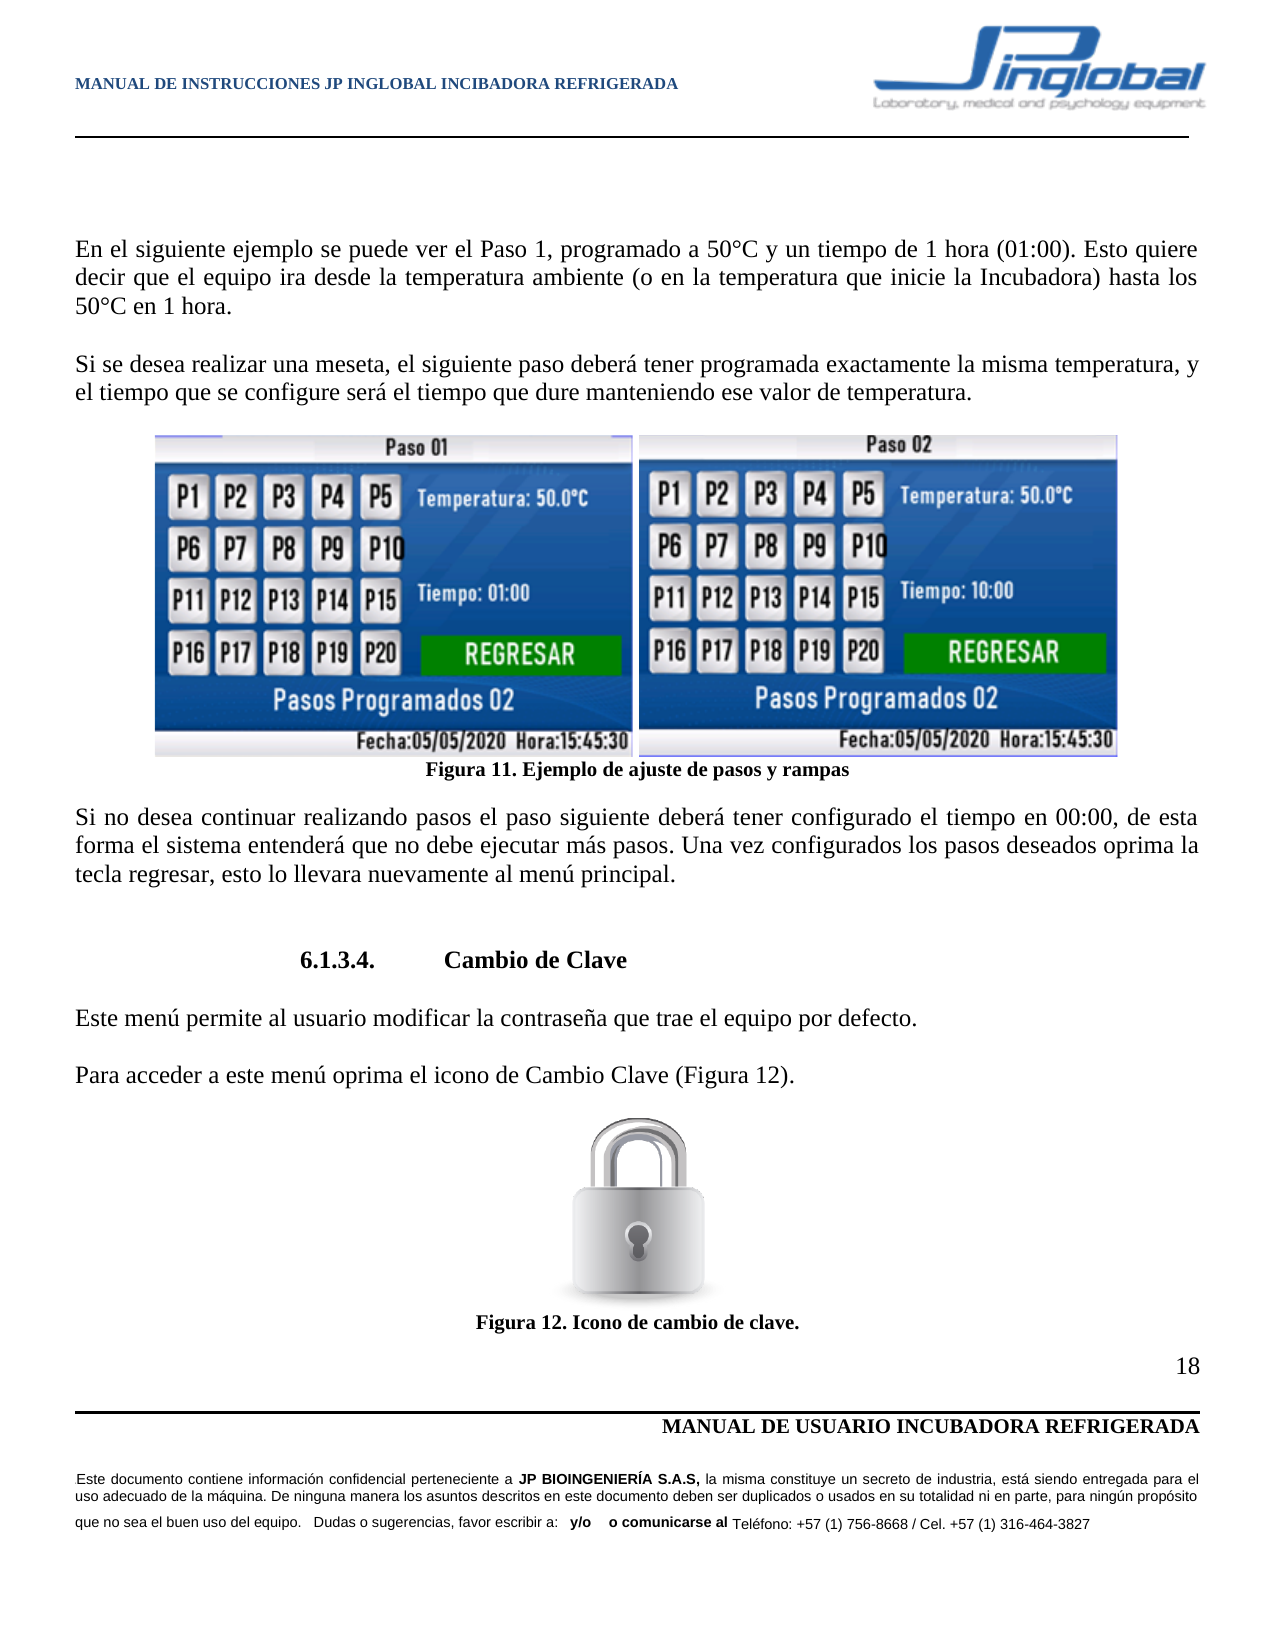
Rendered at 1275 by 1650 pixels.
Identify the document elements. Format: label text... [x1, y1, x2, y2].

list Cambio de Clave [300, 946, 1200, 974]
text En el siguiente ejemplo se puede ver el Paso 1, programado a 50°C y un tiempo de 1 hora (01:00). Esto quiere decir que el equipo ira desde la temperatura ambiente (o en la temperatura que inicie la Incubadora) hasta los 50°C en 1 hora. [75, 234, 1200, 320]
text Para acceder a este menú oprima el icono de Cambio Clave (Figura 12). [75, 1061, 1200, 1089]
text Si se desea realizar una meseta, el siguiente paso deberá tener programada exactamente la misma temperatura, y el tiempo que se configure será el tiempo que dure manteniendo ese valor de temperatura. [75, 349, 1200, 406]
text Figura 12. Icono de cambio de clave. [75, 1310, 1200, 1334]
text Figura 11. Ejemplo de ajuste de pasos y rampas [75, 757, 1200, 781]
picture [541, 1118, 734, 1311]
picture [639, 435, 1121, 757]
picture [154, 435, 633, 757]
text Este menú permite al usuario modificar la contraseña que trae el equipo por defecto. [75, 1003, 1200, 1032]
text Si no desea continuar realizando pasos el paso siguiente deberá tener configurado el tiempo en 00:00, de esta forma el sistema entenderá que no debe ejecutar más pasos. Una vez configurados los pasos deseados oprima la tecla regresar, esto lo llevara nuevamente al menú principal. [75, 802, 1200, 888]
picture [853, 13, 1227, 123]
